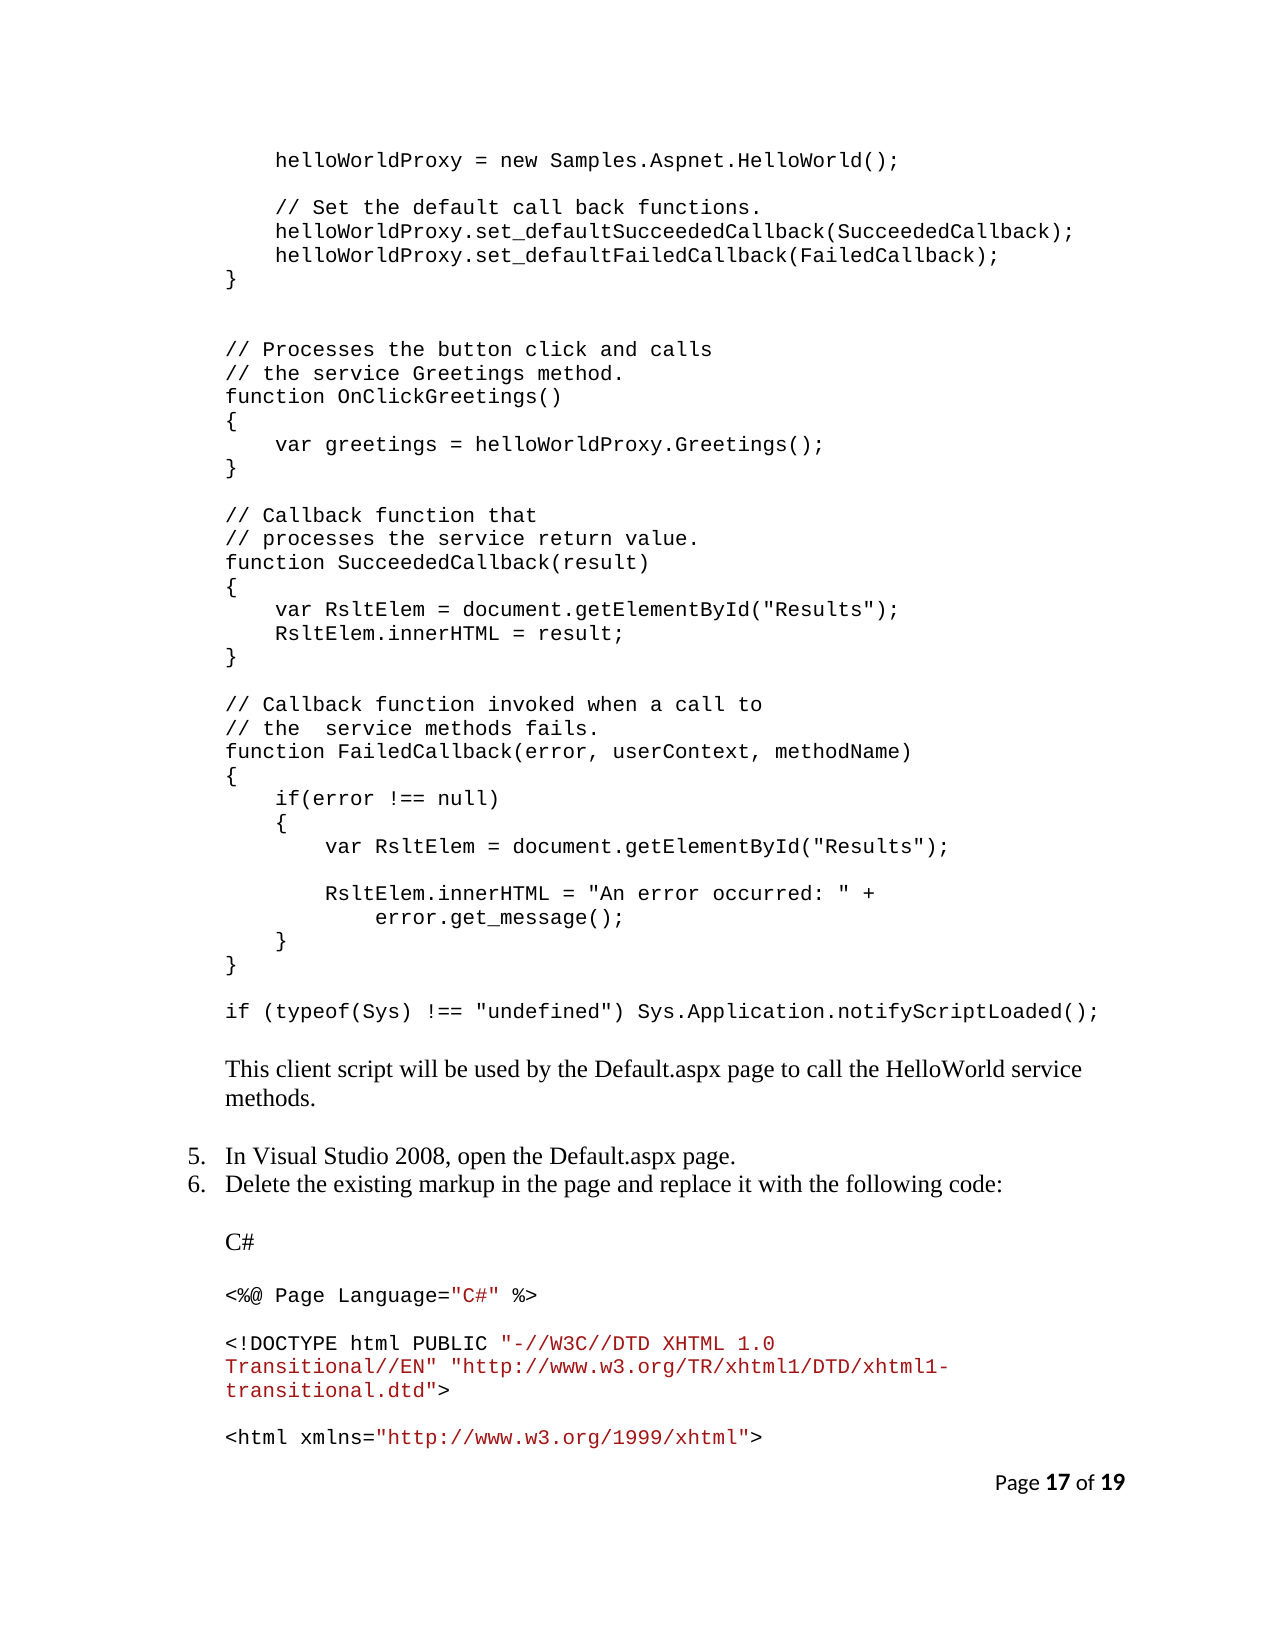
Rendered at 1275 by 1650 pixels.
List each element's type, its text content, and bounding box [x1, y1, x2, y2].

text // the service Greetings method. [225, 363, 1125, 386]
text } [225, 457, 1125, 481]
text } [225, 647, 1125, 670]
text // Callback function that [225, 505, 1125, 528]
text // Set the default call back functions. [225, 197, 1125, 221]
text // processes the service return value. [225, 528, 1125, 552]
text helloWorldProxy = new Samples.Aspnet.HelloWorld(); [225, 150, 1125, 174]
text helloWorldProxy.set_defaultFailedCallback(FailedCallback); [225, 244, 1125, 268]
text var RsltElem = document.getElementById("Results"); [225, 836, 1125, 859]
text RsltElem.innerHTML = "An error occurred: " + [225, 883, 1125, 907]
text RsltElem.innerHTML = result; [225, 623, 1125, 647]
text <!DOCTYPE html PUBLIC "-//W3C//DTD XHTML 1.0 Transitional//EN" "http://www.w3.org/TR/xhtml1/DTD/xhtml1-transitional.dtd"> [225, 1333, 1125, 1403]
text } [225, 930, 1125, 954]
text function SucceededCallback(result) [225, 552, 1125, 576]
text function FailedCallback(error, userContext, methodName) [225, 741, 1125, 765]
text { [225, 576, 1125, 599]
text if(error !== null) [225, 788, 1125, 812]
text var greetings = helloWorldProxy.Greetings(); [225, 434, 1125, 457]
text } [225, 268, 1125, 292]
text helloWorldProxy.set_defaultSucceededCallback(SucceededCallback); [225, 221, 1125, 244]
text } [225, 954, 1125, 978]
text <%@ Page Language="C#" %> [225, 1285, 1125, 1309]
text // Processes the button click and calls [225, 339, 1125, 363]
text // Callback function invoked when a call to [225, 694, 1125, 717]
text // the service methods fails. [225, 717, 1125, 741]
text C# [225, 1227, 1125, 1256]
text var RsltElem = document.getElementById("Results"); [225, 599, 1125, 623]
text { [225, 410, 1125, 434]
list Delete the existing markup in the page and replace it with the following code: [187, 1169, 1125, 1198]
text { [225, 812, 1125, 836]
text function OnClickGreetings() [225, 386, 1125, 410]
list In Visual Studio 2008, open the Default.aspx page. [187, 1141, 1125, 1169]
text if (typeof(Sys) !== "undefined") Sys.Application.notifyScriptLoaded(); [225, 1001, 1125, 1025]
text This client script will be used by the Default.aspx page to call the HelloWorld service methods. [225, 1054, 1125, 1112]
text error.get_message(); [225, 907, 1125, 930]
text { [225, 765, 1125, 788]
text <html xmlns="http://www.w3.org/1999/xhtml"> [225, 1427, 1125, 1451]
